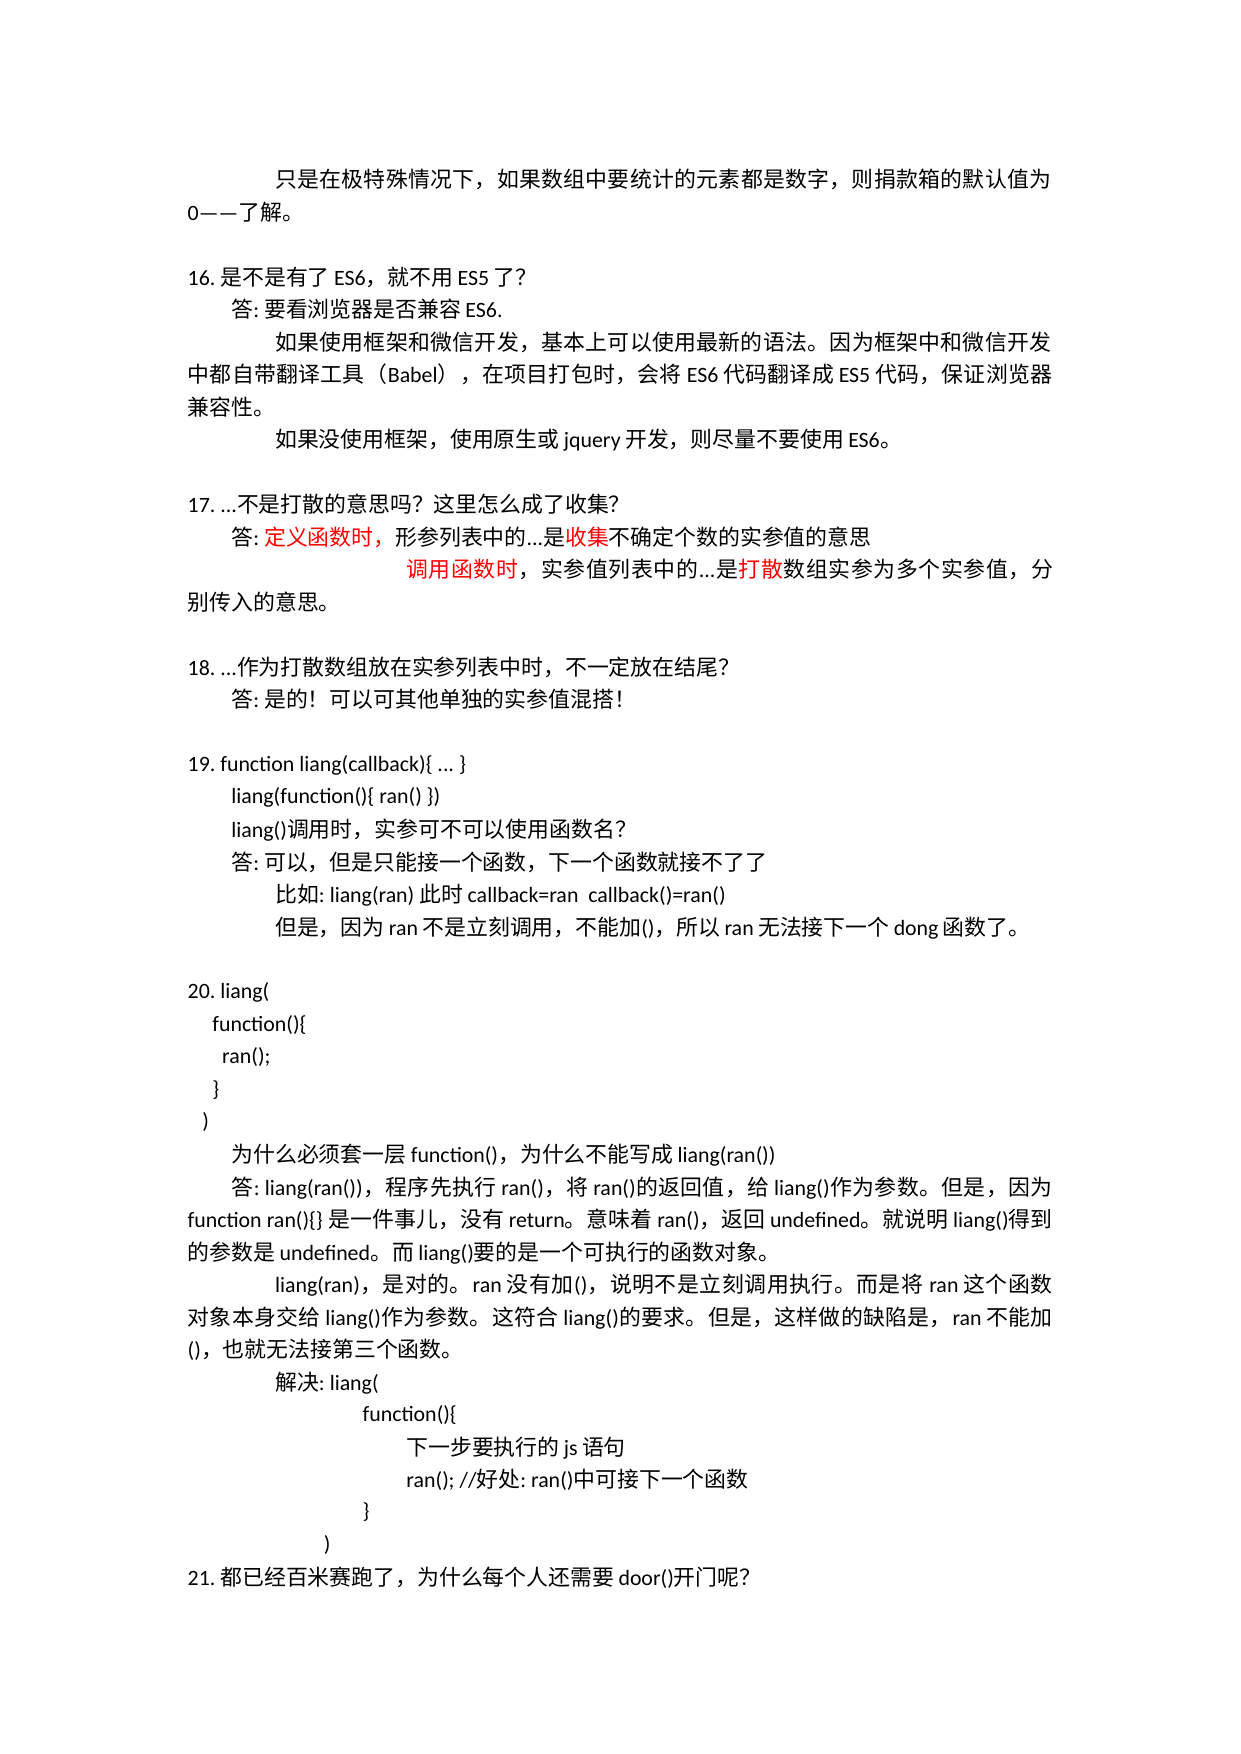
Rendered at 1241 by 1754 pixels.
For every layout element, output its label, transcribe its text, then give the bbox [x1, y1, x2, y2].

text 20. liang( [187, 974, 1053, 1007]
text 下一步要执行的js语句 [187, 1429, 1053, 1462]
text } [187, 1494, 1053, 1527]
text 解决: liang( [187, 1364, 1053, 1397]
text 如果使用框架和微信开发，基本上可以使用最新的语法。因为框架中和微信开发中都自带翻译工具（Babel），在项目打包时，会将ES6代码翻译成ES5代码，保证浏览器兼容性。 [187, 324, 1053, 422]
text 18. ...作为打散数组放在实参列表中时，不一定放在结尾？ [187, 649, 1053, 682]
text 如果没使用框架，使用原生或jquery开发，则尽量不要使用ES6。 [187, 422, 1053, 454]
text 调用函数时，实参值列表中的...是打散数组实参为多个实参值，分别传入的意思。 [187, 552, 1053, 617]
text 答: liang(ran())，程序先执行ran()，将ran()的返回值，给liang()作为参数。但是，因为function ran(){} 是一件事儿，没有return。意味着ran()，返回undefined。就说明liang()得到的参数是undefined。而liang()要的是一个可执行的函数对象。 [187, 1169, 1053, 1267]
text ) [187, 1527, 1053, 1559]
text 为什么必须套一层function()，为什么不能写成liang(ran()) [187, 1137, 1053, 1169]
text 比如: liang(ran) 此时callback=ran callback()=ran() [187, 877, 1053, 909]
text 答: 可以，但是只能接一个函数，下一个函数就接不了了 [187, 844, 1053, 877]
text liang(ran)，是对的。ran没有加()，说明不是立刻调用执行。而是将ran这个函数对象本身交给liang()作为参数。这符合liang()的要求。但是，这样做的缺陷是，ran不能加()，也就无法接第三个函数。 [187, 1267, 1053, 1364]
text 19. function liang(callback){ ... } [187, 747, 1053, 779]
text ran(); //好处: ran()中可接下一个函数 [187, 1462, 1053, 1494]
text 只是在极特殊情况下，如果数组中要统计的元素都是数字，则捐款箱的默认值为0——了解。 [187, 162, 1053, 227]
text } [187, 1072, 1053, 1104]
text 答: 要看浏览器是否兼容ES6. [187, 292, 1053, 324]
text 17. ...不是打散的意思吗？这里怎么成了收集？ [187, 487, 1053, 519]
text 答: 是的！可以可其他单独的实参值混搭！ [187, 682, 1053, 714]
text function(){ [187, 1007, 1053, 1039]
text 答: 定义函数时，形参列表中的...是收集不确定个数的实参值的意思 [187, 519, 1053, 552]
text liang(function(){ ran() }) [187, 779, 1053, 812]
text 但是，因为ran不是立刻调用，不能加()，所以ran无法接下一个dong函数了。 [187, 909, 1053, 942]
text function(){ [187, 1397, 1053, 1429]
text liang()调用时，实参可不可以使用函数名？ [187, 812, 1053, 844]
text 21. 都已经百米赛跑了，为什么每个人还需要door()开门呢？ [187, 1559, 1053, 1592]
text ran(); [187, 1039, 1053, 1072]
text 16. 是不是有了ES6，就不用ES5了？ [187, 259, 1053, 292]
text ) [187, 1104, 1053, 1137]
